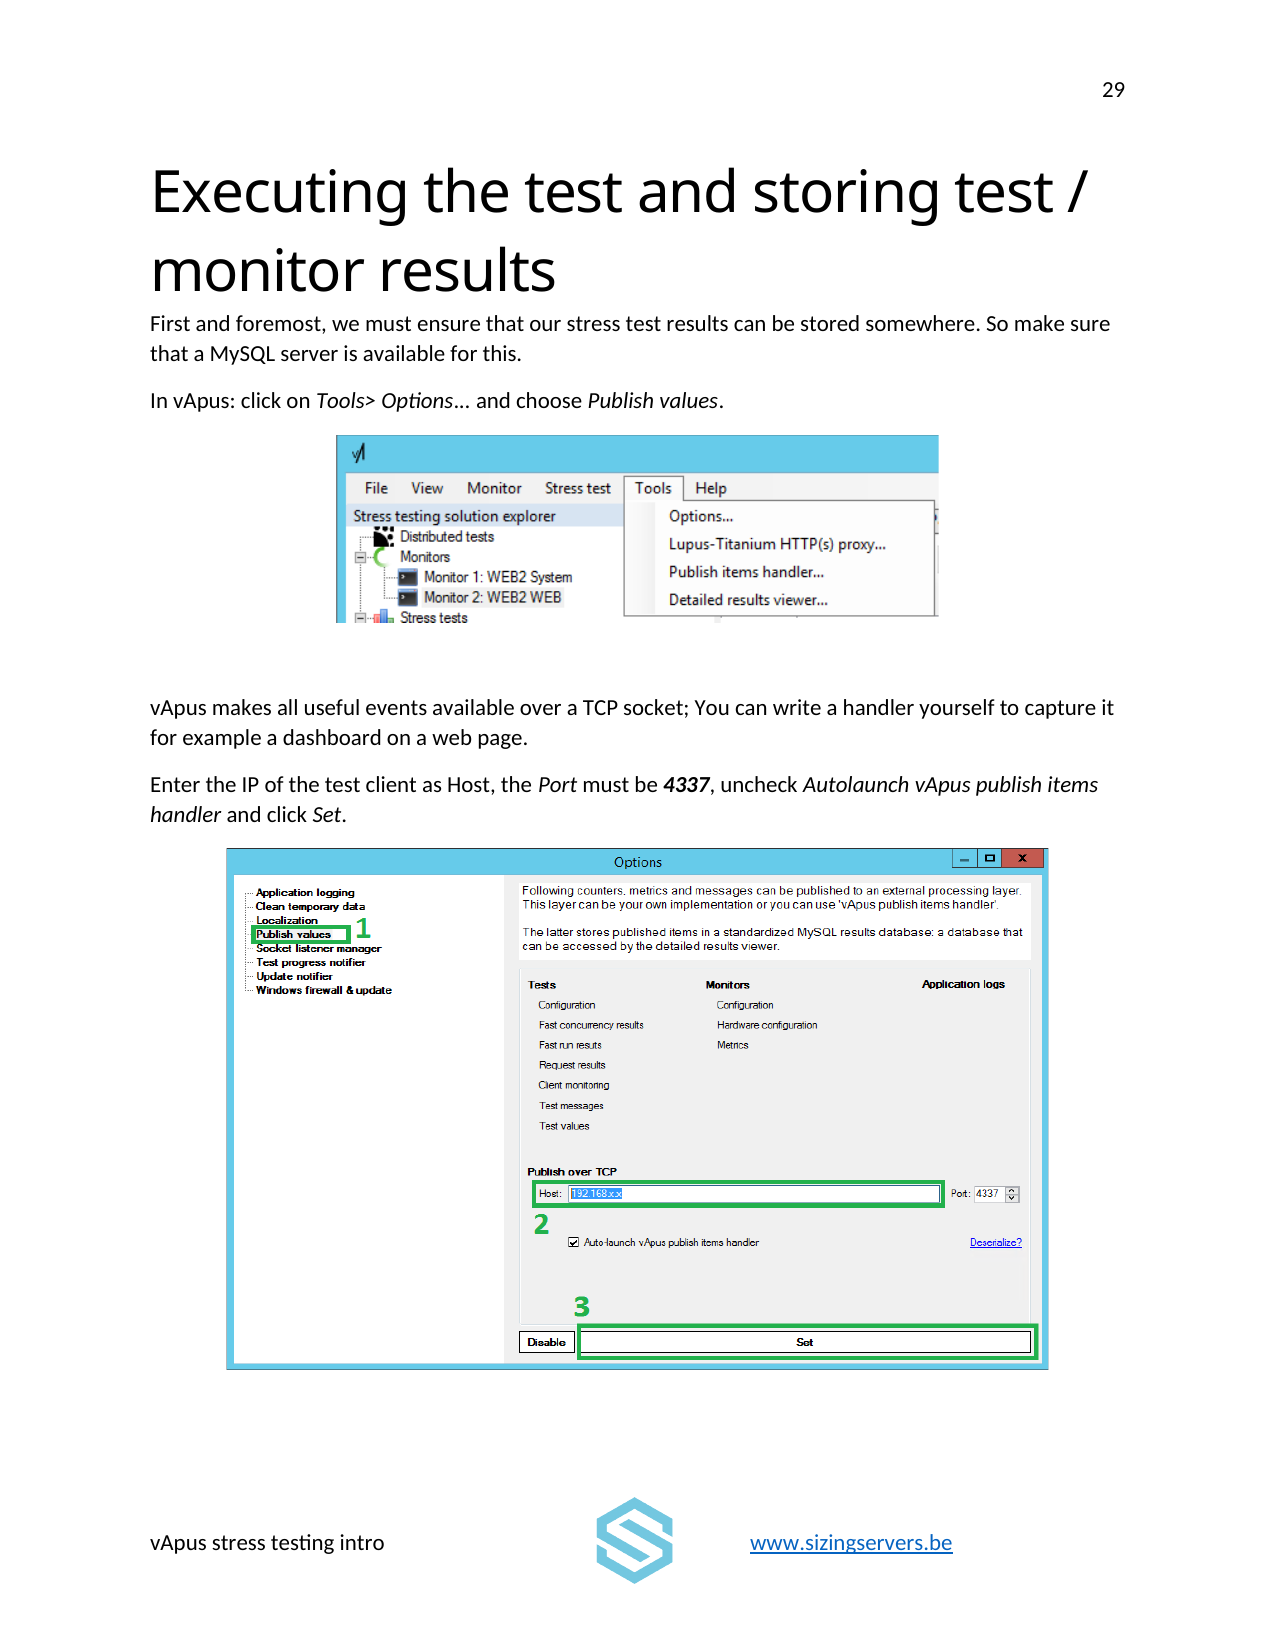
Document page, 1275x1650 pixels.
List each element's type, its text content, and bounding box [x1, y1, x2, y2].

title Executing the test and storing test / monitor results [150, 150, 1125, 309]
text Enter the IP of the test client as Host, the Port must be 4337, uncheck Autolaunch vApus publish items handler and click Set. [150, 770, 1125, 828]
text In vApus: click on Tools> Options... and choose Publish values. [150, 386, 1125, 414]
text vApus makes all useful events available over a TCP socket; You can write a handler yourself to capture it for example a dashboard on a web page. [150, 693, 1125, 751]
picture [336, 435, 939, 623]
text First and foremost, we must ensure that our stress test results can be stored somewhere. So make sure that a MySQL server is available for this. [150, 309, 1125, 367]
picture [226, 848, 1049, 1370]
picture [590, 1497, 679, 1586]
